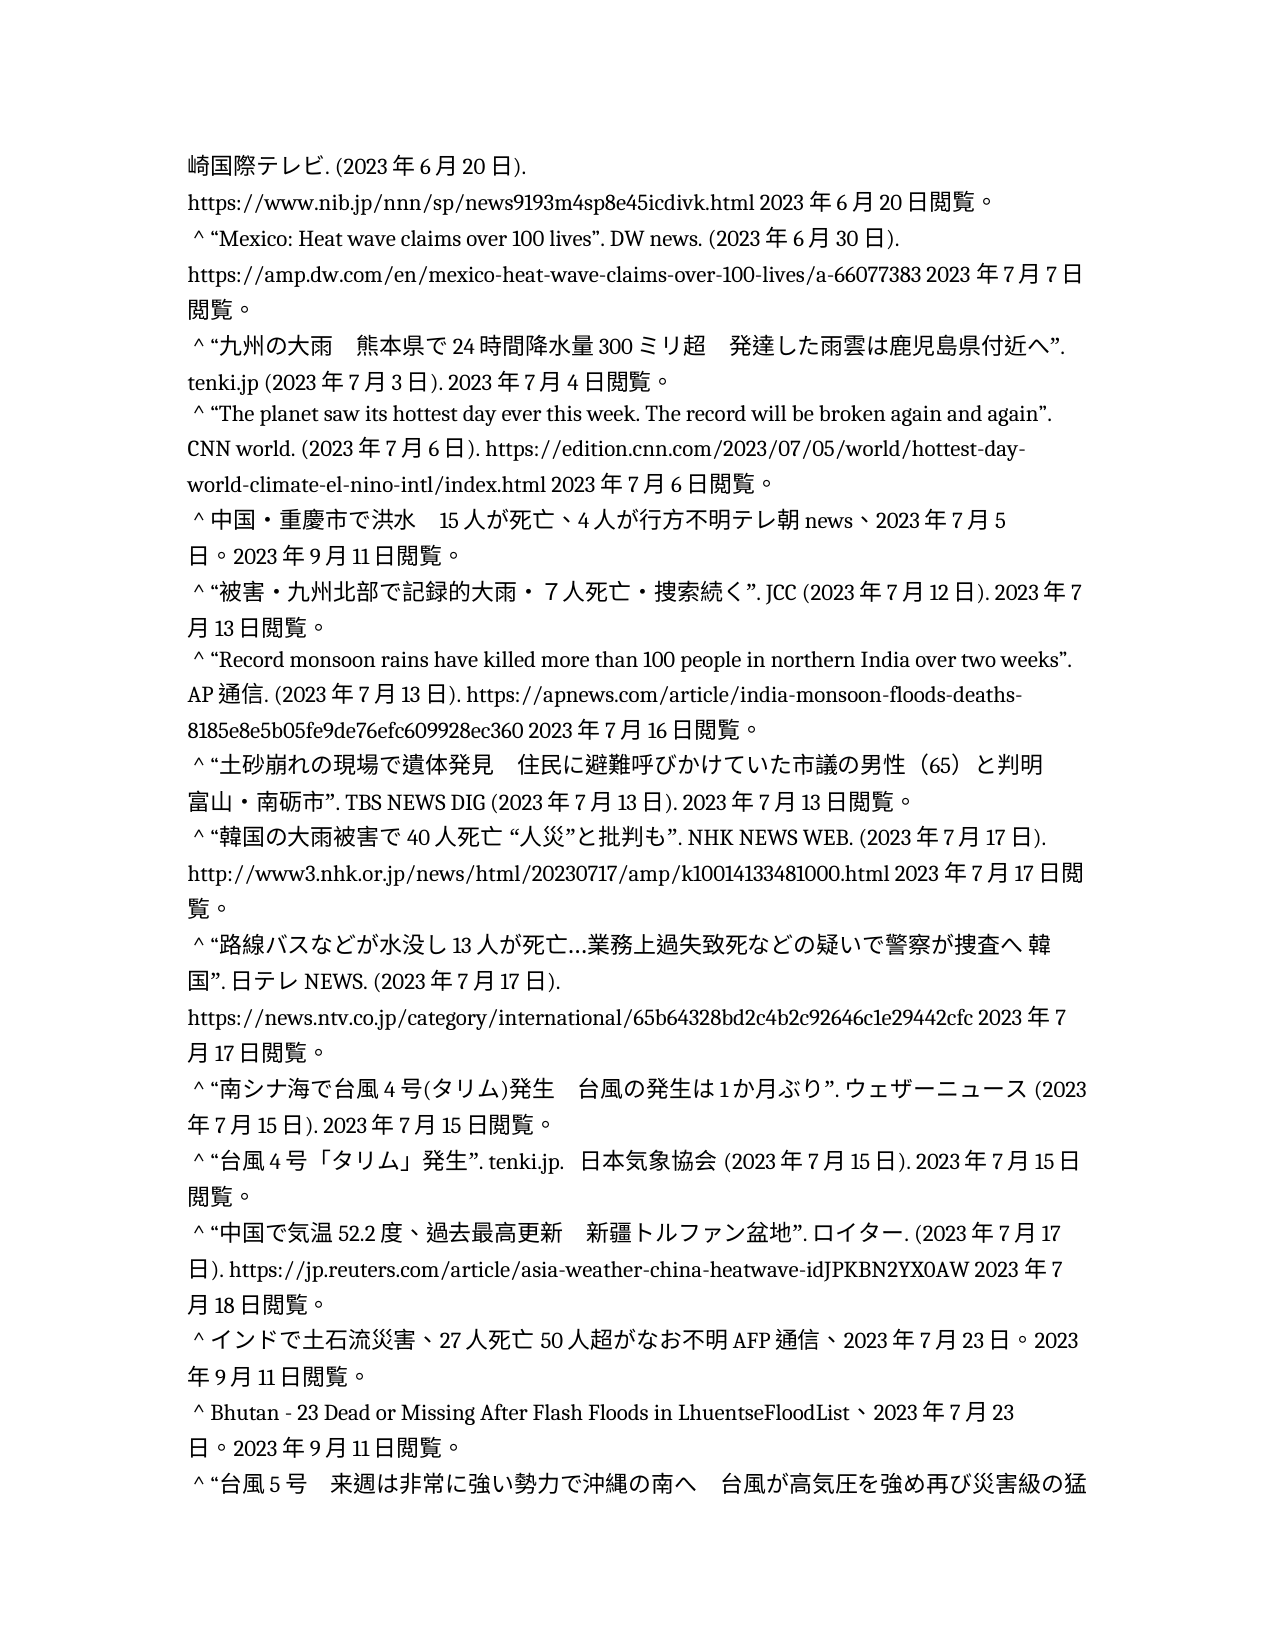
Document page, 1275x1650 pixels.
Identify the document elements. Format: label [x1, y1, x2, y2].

text [187, 150, 1087, 1499]
